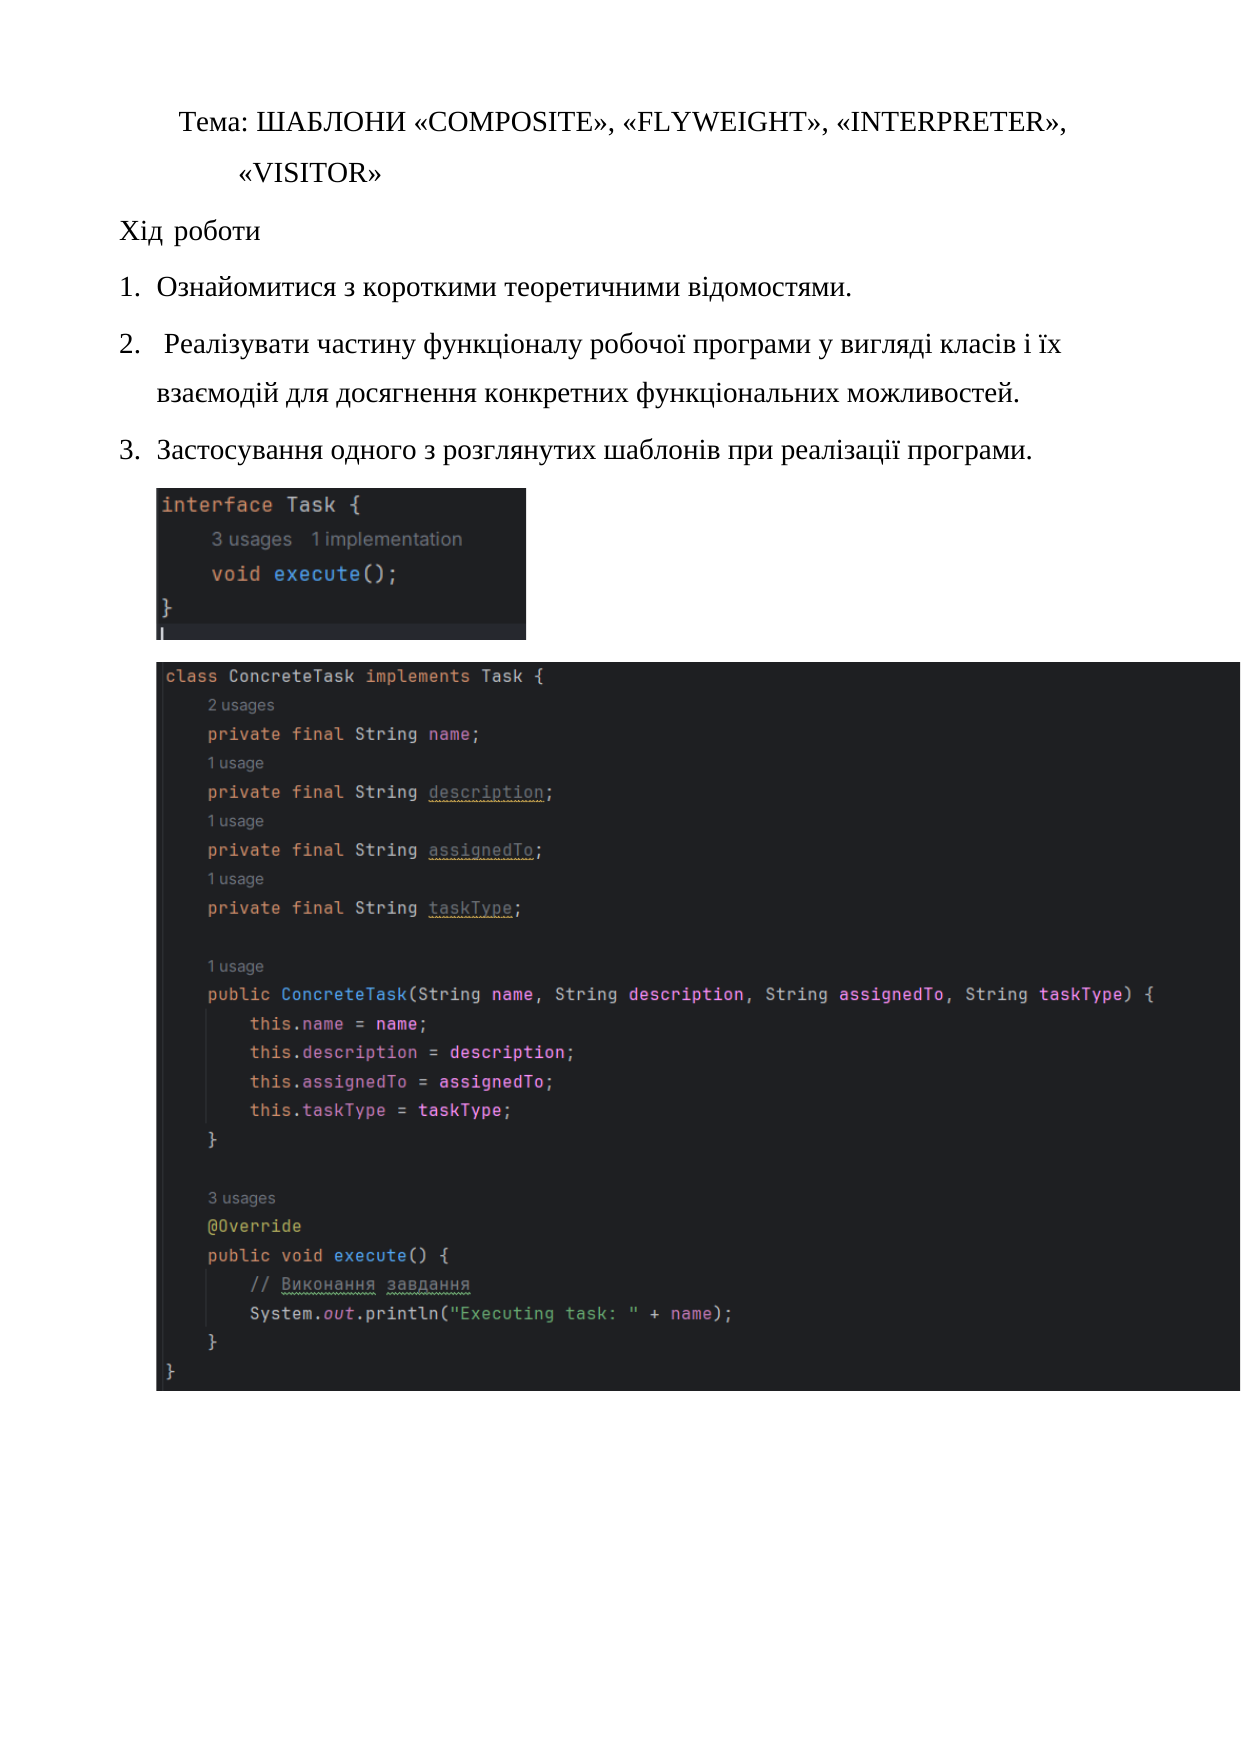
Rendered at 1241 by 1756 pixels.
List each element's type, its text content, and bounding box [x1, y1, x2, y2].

list Реалізувати частину функціоналу робочої програми у вигляді класів і їх взаємодій для досягнення конкретних функціональних можливостей. [119, 326, 1149, 409]
list Застосування одного з розглянутих шаблонів при реалізації програми. [119, 432, 1149, 465]
list Ознайомитися з короткими теоретичними відомостями. [119, 269, 1149, 303]
text Хід роботи [119, 213, 1149, 247]
picture [156, 488, 527, 640]
picture [156, 662, 1241, 1391]
text Тема: ШАБЛОНИ «COMPOSITE», «FLYWEIGHT», «INTERPRETER», «VISITOR» [178, 104, 1171, 189]
